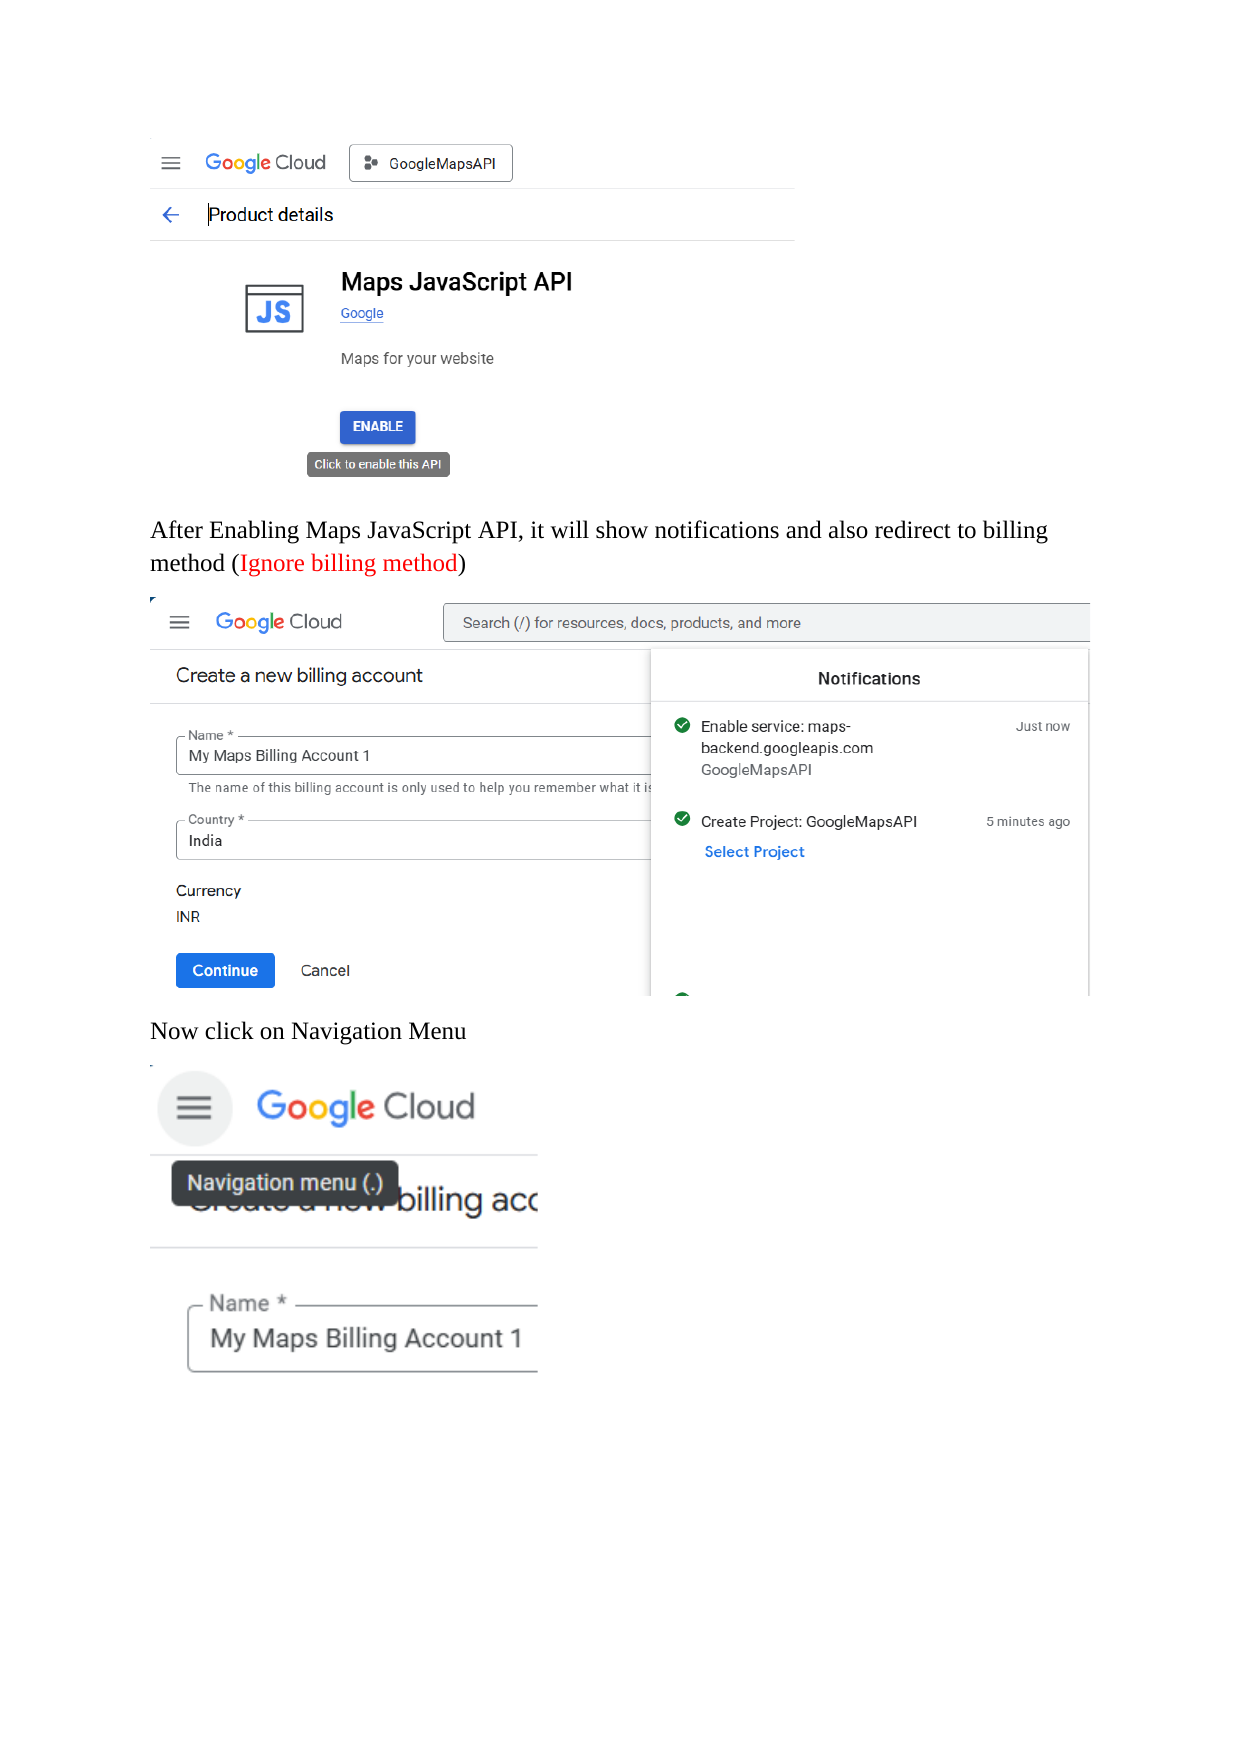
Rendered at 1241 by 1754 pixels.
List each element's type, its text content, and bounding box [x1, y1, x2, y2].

text After Enabling Maps JavaScript API, it will show notifications and also redirect to billing method (Ignore billing method) [150, 515, 1090, 577]
picture [150, 597, 1091, 996]
picture [150, 1065, 538, 1379]
text Now click on Navigation Menu [150, 1016, 1090, 1045]
picture [150, 138, 795, 494]
